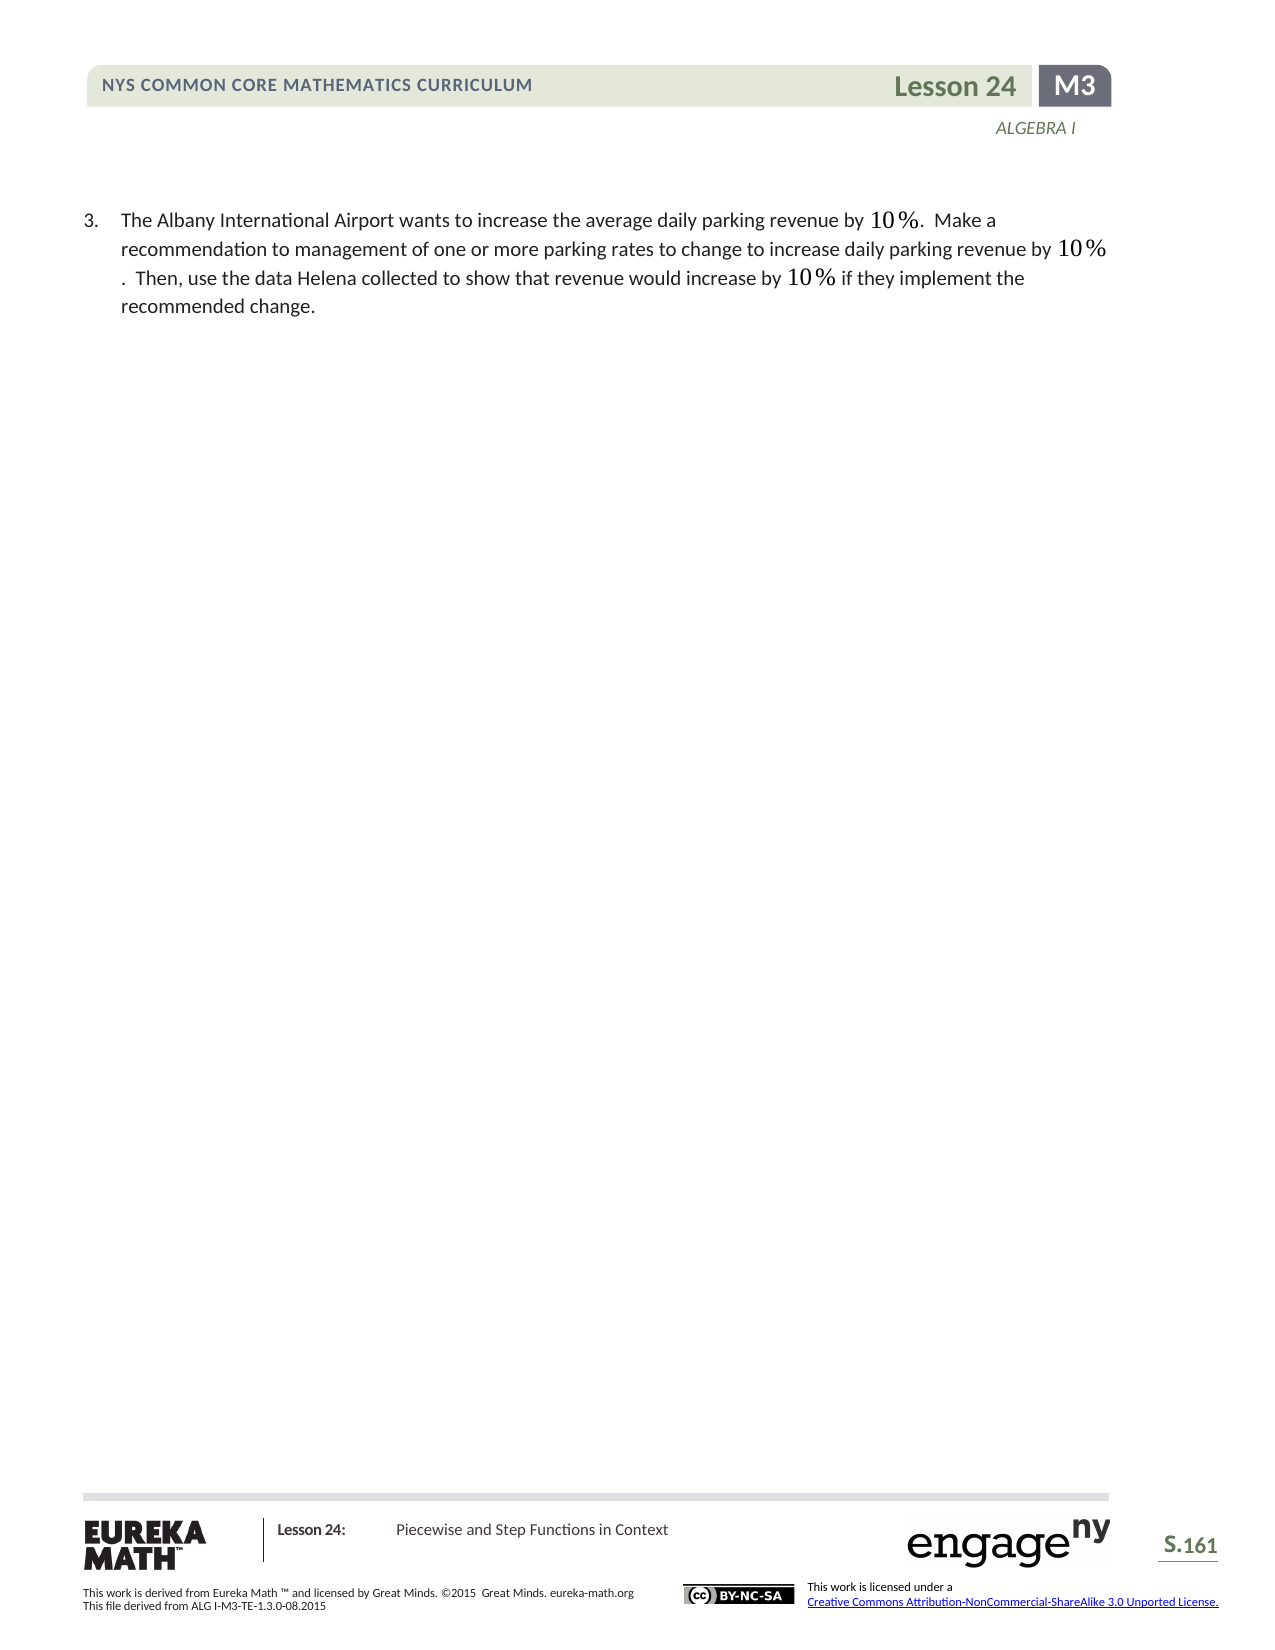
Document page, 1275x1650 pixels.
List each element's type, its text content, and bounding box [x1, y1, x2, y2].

text The Albany International Airport wants to increase the average daily parking revenue by . Make a recommendation to management of one or more parking rates to change to increase daily parking revenue by . Then, use the data Helena collected to show that revenue would increase by if they implement the recommended change. [83, 206, 1108, 318]
picture [906, 1515, 1110, 1569]
picture [74, 1513, 209, 1574]
picture [681, 1584, 794, 1604]
